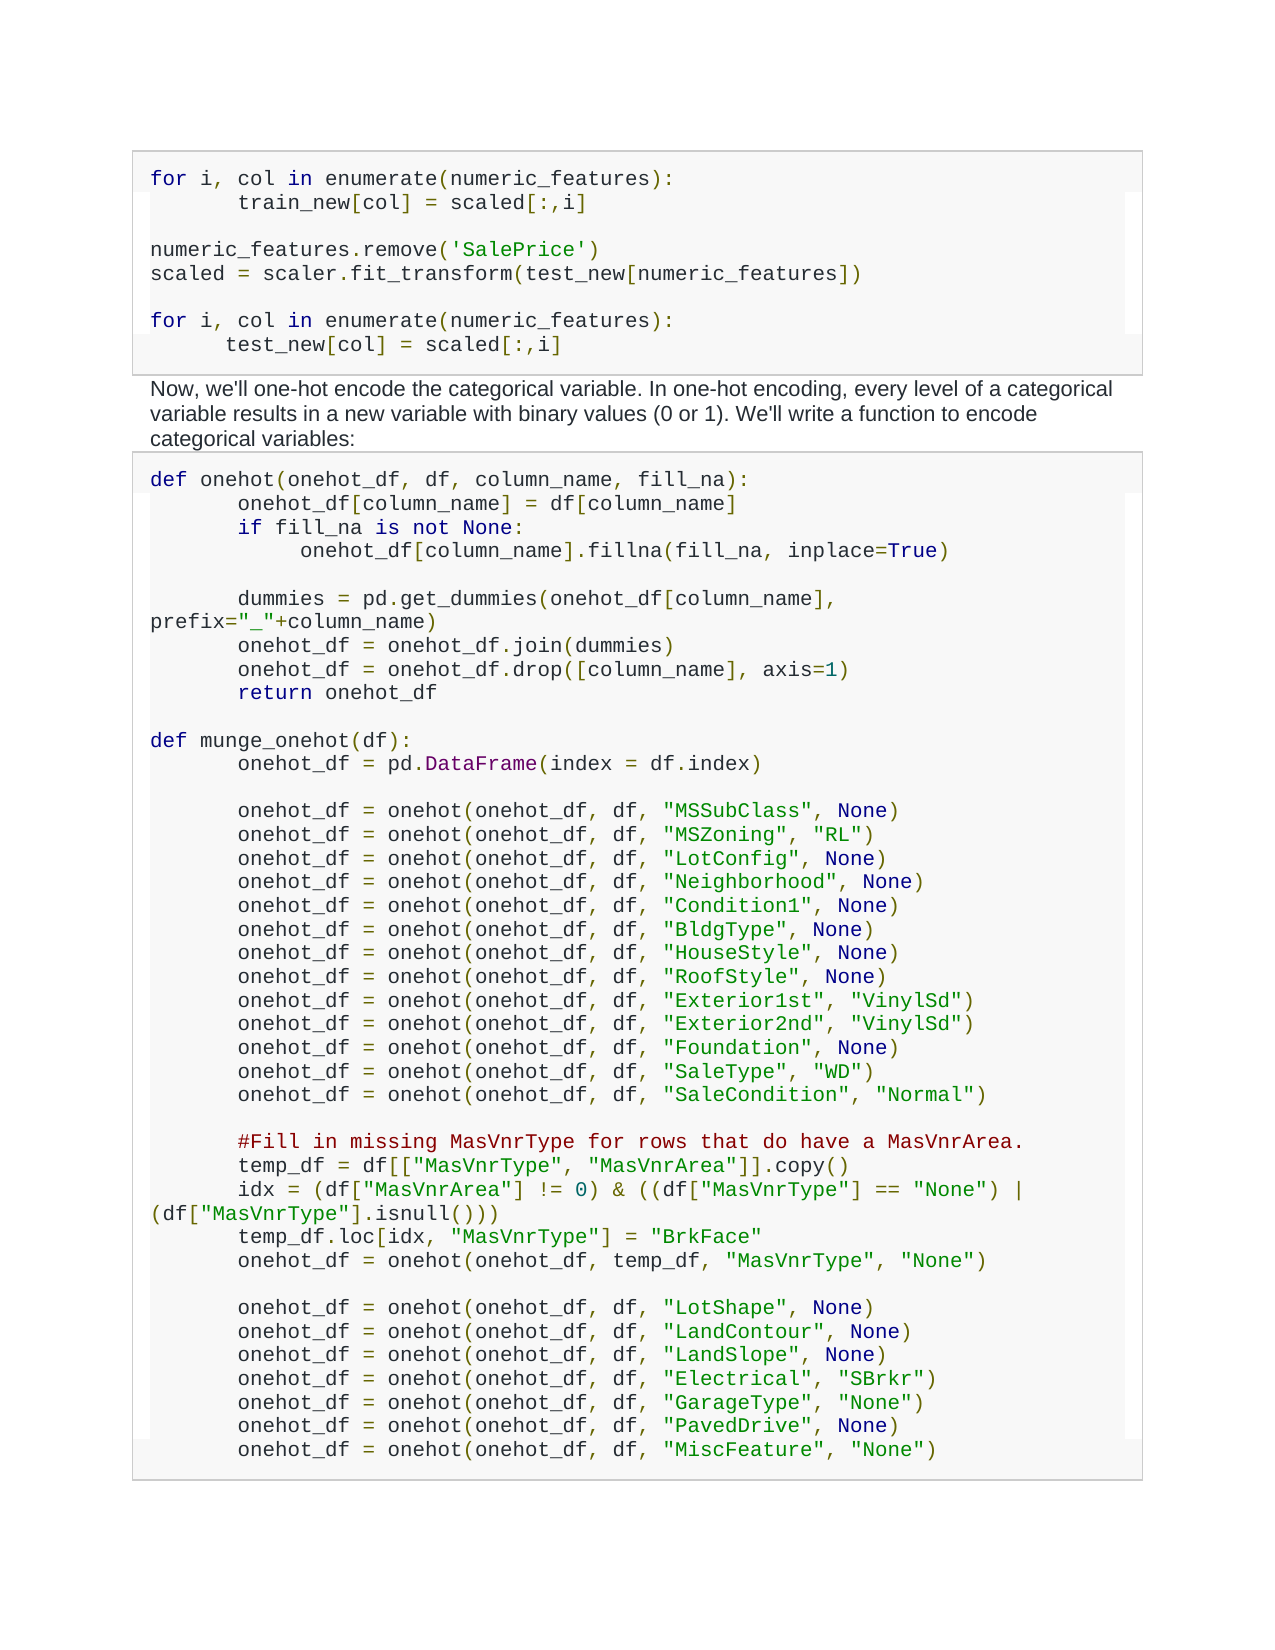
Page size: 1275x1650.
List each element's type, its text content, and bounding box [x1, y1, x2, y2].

text onehot_df = onehot(onehot_df, df, "LandContour", None) [150, 1321, 1125, 1344]
text onehot_df = onehot(onehot_df, df, "MSSubClass", None) [150, 801, 1125, 824]
text scaled = scaler.fit_transform(test_new[numeric_features]) [150, 263, 1125, 286]
text onehot_df = onehot(onehot_df, df, "Foundation", None) [150, 1037, 1125, 1061]
text if fill_na is not None: [150, 517, 1125, 540]
text dummies = pd.get_dummies(onehot_df[column_name], prefix="_"+column_name) [150, 588, 1125, 635]
text def munge_onehot(df): [150, 729, 1125, 753]
text onehot_df = onehot(onehot_df, df, "BldgType", None) [150, 919, 1125, 942]
text onehot_df = onehot(onehot_df, df, "Neighborhood", None) [150, 871, 1125, 895]
text onehot_df = onehot(onehot_df, df, "MiscFeature", "None") [133, 1421, 1142, 1479]
text onehot_df = onehot(onehot_df, df, "SaleType", "WD") [150, 1061, 1125, 1084]
text onehot_df[column_name].fillna(fill_na, inplace=True) [150, 540, 1125, 564]
text onehot_df = onehot(onehot_df, df, "Electrical", "SBrkr") [150, 1368, 1125, 1392]
text onehot_df = onehot(onehot_df, df, "MSZoning", "RL") [150, 824, 1125, 848]
text #Fill in missing MasVnrType for rows that do have a MasVnrArea. [150, 1132, 1125, 1155]
text for i, col in enumerate(numeric_features): [133, 152, 1142, 192]
text idx = (df["MasVnrArea"] != 0) & ((df["MasVnrType"] == "None") | (df["MasVnrType"].isnull())) [150, 1179, 1125, 1226]
text onehot_df[column_name] = df[column_name] [150, 493, 1125, 517]
text onehot_df = onehot(onehot_df, df, "RoofStyle", None) [150, 966, 1125, 990]
text onehot_df = onehot_df.drop([column_name], axis=1) [150, 659, 1125, 682]
text onehot_df = onehot_df.join(dummies) [150, 635, 1125, 659]
text onehot_df = pd.DataFrame(index = df.index) [150, 753, 1125, 777]
text onehot_df = onehot(onehot_df, df, "LandSlope", None) [150, 1344, 1125, 1368]
text onehot_df = onehot(onehot_df, df, "Condition1", None) [150, 895, 1125, 919]
text return onehot_df [150, 682, 1125, 706]
text onehot_df = onehot(onehot_df, df, "SaleCondition", "Normal") [150, 1084, 1125, 1108]
text Now, we'll one-hot encode the categorical variable. In one-hot encoding, every level of a categorical variable results in a new variable with binary values (0 or 1). We'll write a function to encode categorical variables: [150, 376, 1125, 451]
text numeric_features.remove('SalePrice') [150, 239, 1125, 263]
text test_new[col] = scaled[:,i] [133, 316, 1142, 374]
text onehot_df = onehot(onehot_df, df, "Exterior1st", "VinylSd") [150, 990, 1125, 1013]
text onehot_df = onehot(onehot_df, df, "GarageType", "None") [150, 1392, 1125, 1415]
text onehot_df = onehot(onehot_df, df, "HouseStyle", None) [150, 942, 1125, 966]
text def onehot(onehot_df, df, column_name, fill_na): [133, 453, 1142, 493]
text onehot_df = onehot(onehot_df, df, "LotConfig", None) [150, 848, 1125, 871]
text temp_df = df[["MasVnrType", "MasVnrArea"]].copy() [150, 1155, 1125, 1179]
text temp_df.loc[idx, "MasVnrType"] = "BrkFace" [150, 1226, 1125, 1250]
text onehot_df = onehot(onehot_df, temp_df, "MasVnrType", "None") [150, 1250, 1125, 1273]
text onehot_df = onehot(onehot_df, df, "Exterior2nd", "VinylSd") [150, 1013, 1125, 1037]
text onehot_df = onehot(onehot_df, df, "LotShape", None) [150, 1297, 1125, 1321]
text train_new[col] = scaled[:,i] [150, 192, 1125, 216]
